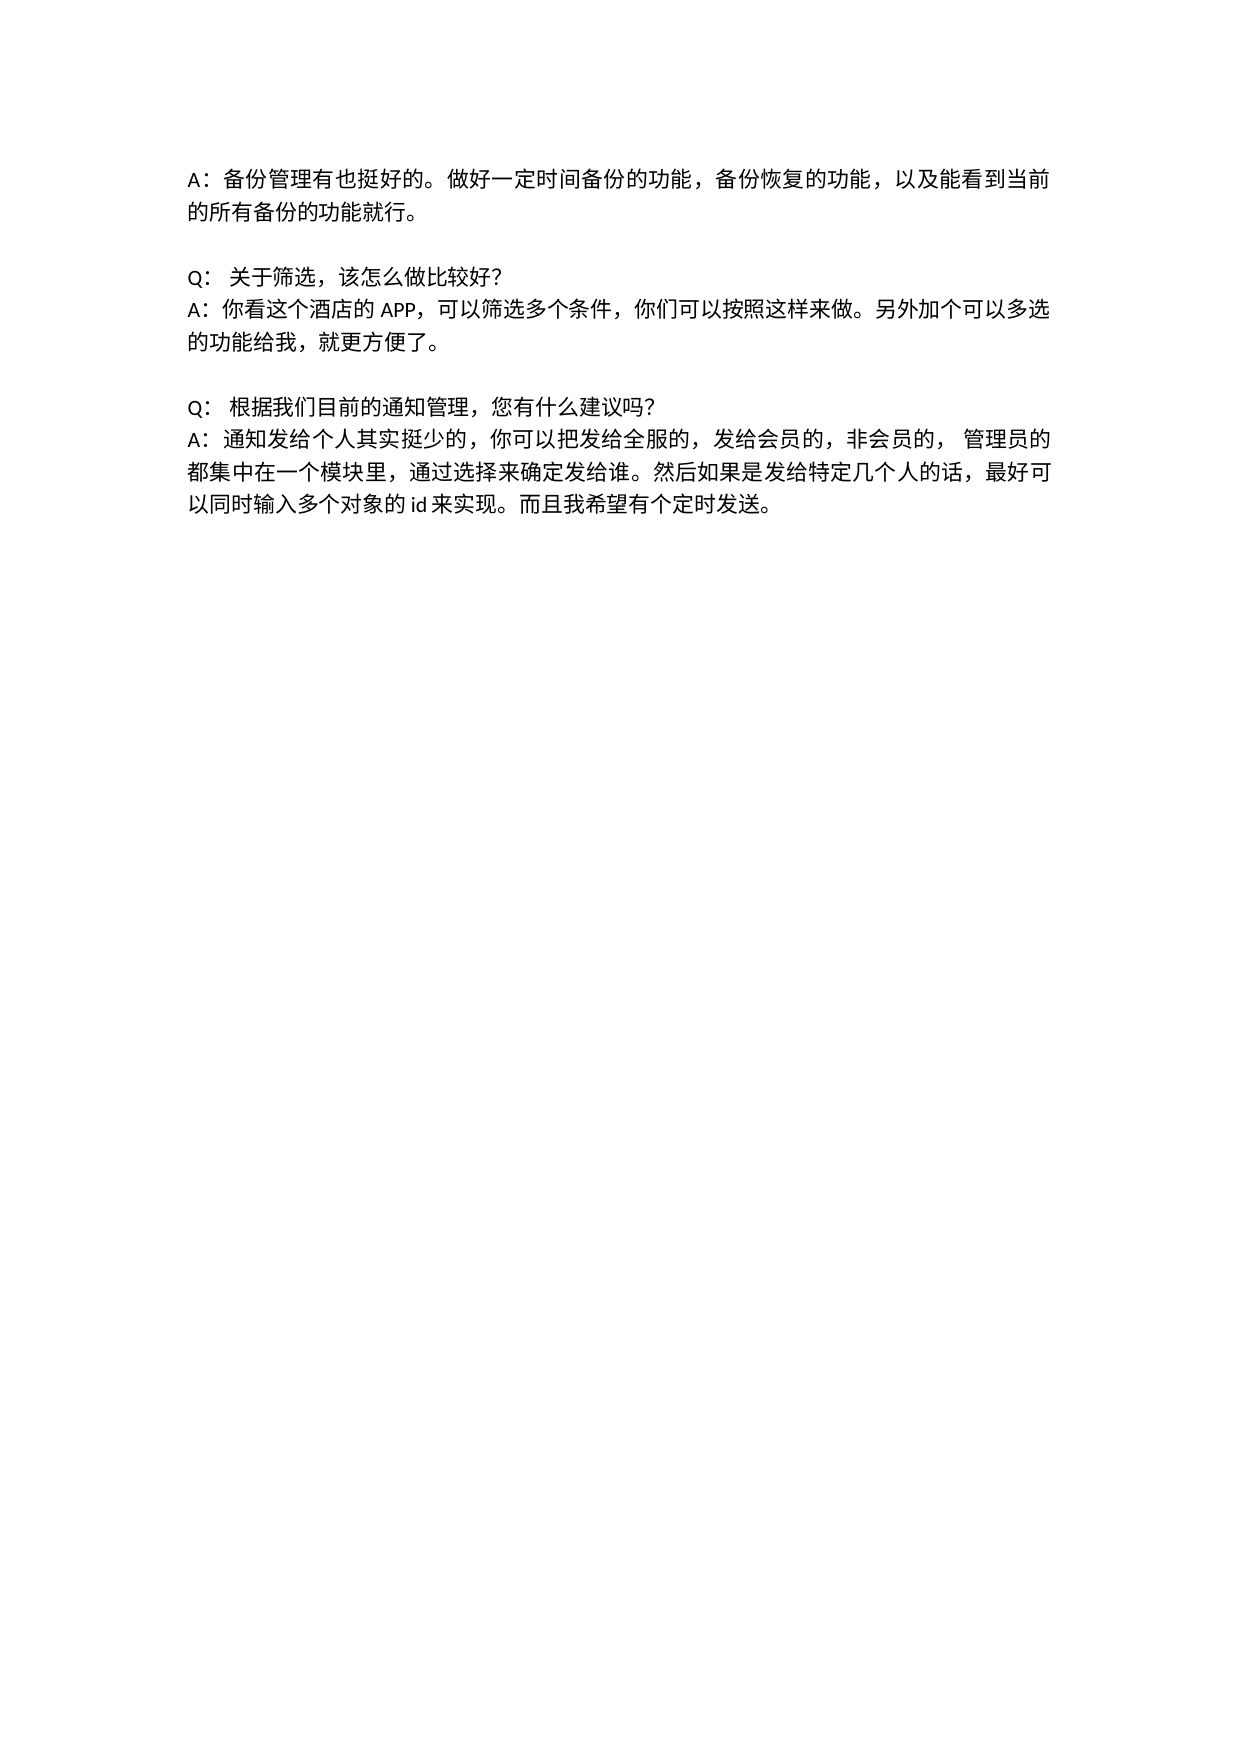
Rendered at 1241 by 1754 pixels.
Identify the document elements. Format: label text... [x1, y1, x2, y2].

text A：备份管理有也挺好的。做好一定时间备份的功能，备份恢复的功能，以及能看到当前的所有备份的功能就行。 [187, 162, 1053, 227]
text A：通知发给个人其实挺少的，你可以把发给全服的，发给会员的，非会员的， 管理员的都集中在一个模块里，通过选择来确定发给谁。然后如果是发给特定几个人的话，最好可以同时输入多个对象的id来实现。而且我希望有个定时发送。 [187, 422, 1053, 519]
text Q： 关于筛选，该怎么做比较好？ [187, 259, 1053, 292]
text Q： 根据我们目前的通知管理，您有什么建议吗？ [187, 389, 1053, 422]
text A：你看这个酒店的APP，可以筛选多个条件，你们可以按照这样来做。另外加个可以多选的功能给我，就更方便了。 [187, 292, 1053, 357]
